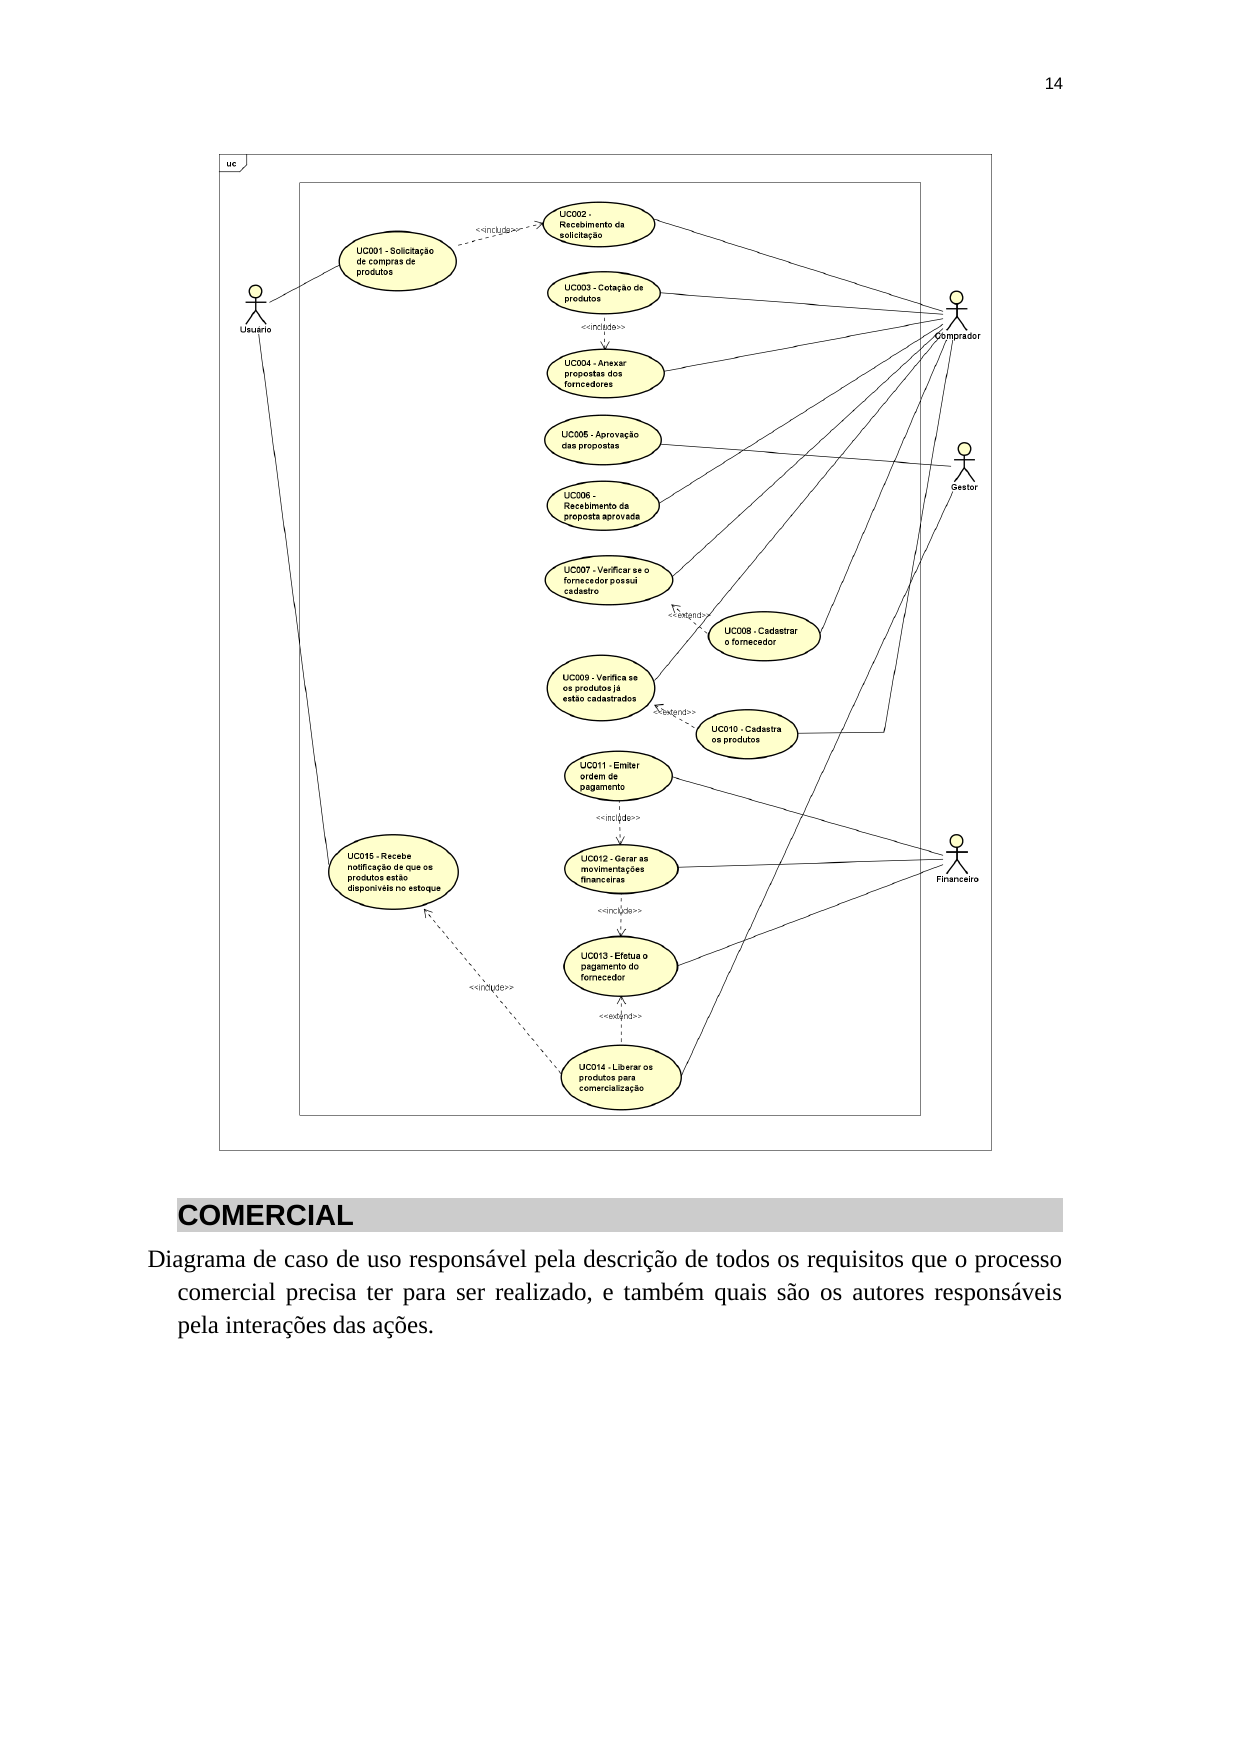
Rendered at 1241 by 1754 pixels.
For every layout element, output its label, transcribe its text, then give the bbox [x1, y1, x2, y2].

picture [212, 147, 998, 1157]
subtitle COMERCIAL [177, 1198, 1063, 1232]
text Diagrama de caso de uso responsável pela descrição de todos os requisitos que o processo comercial precisa ter para ser realizado, e também quais são os autores responsáveis pela interações das ações. [147, 1244, 1063, 1339]
